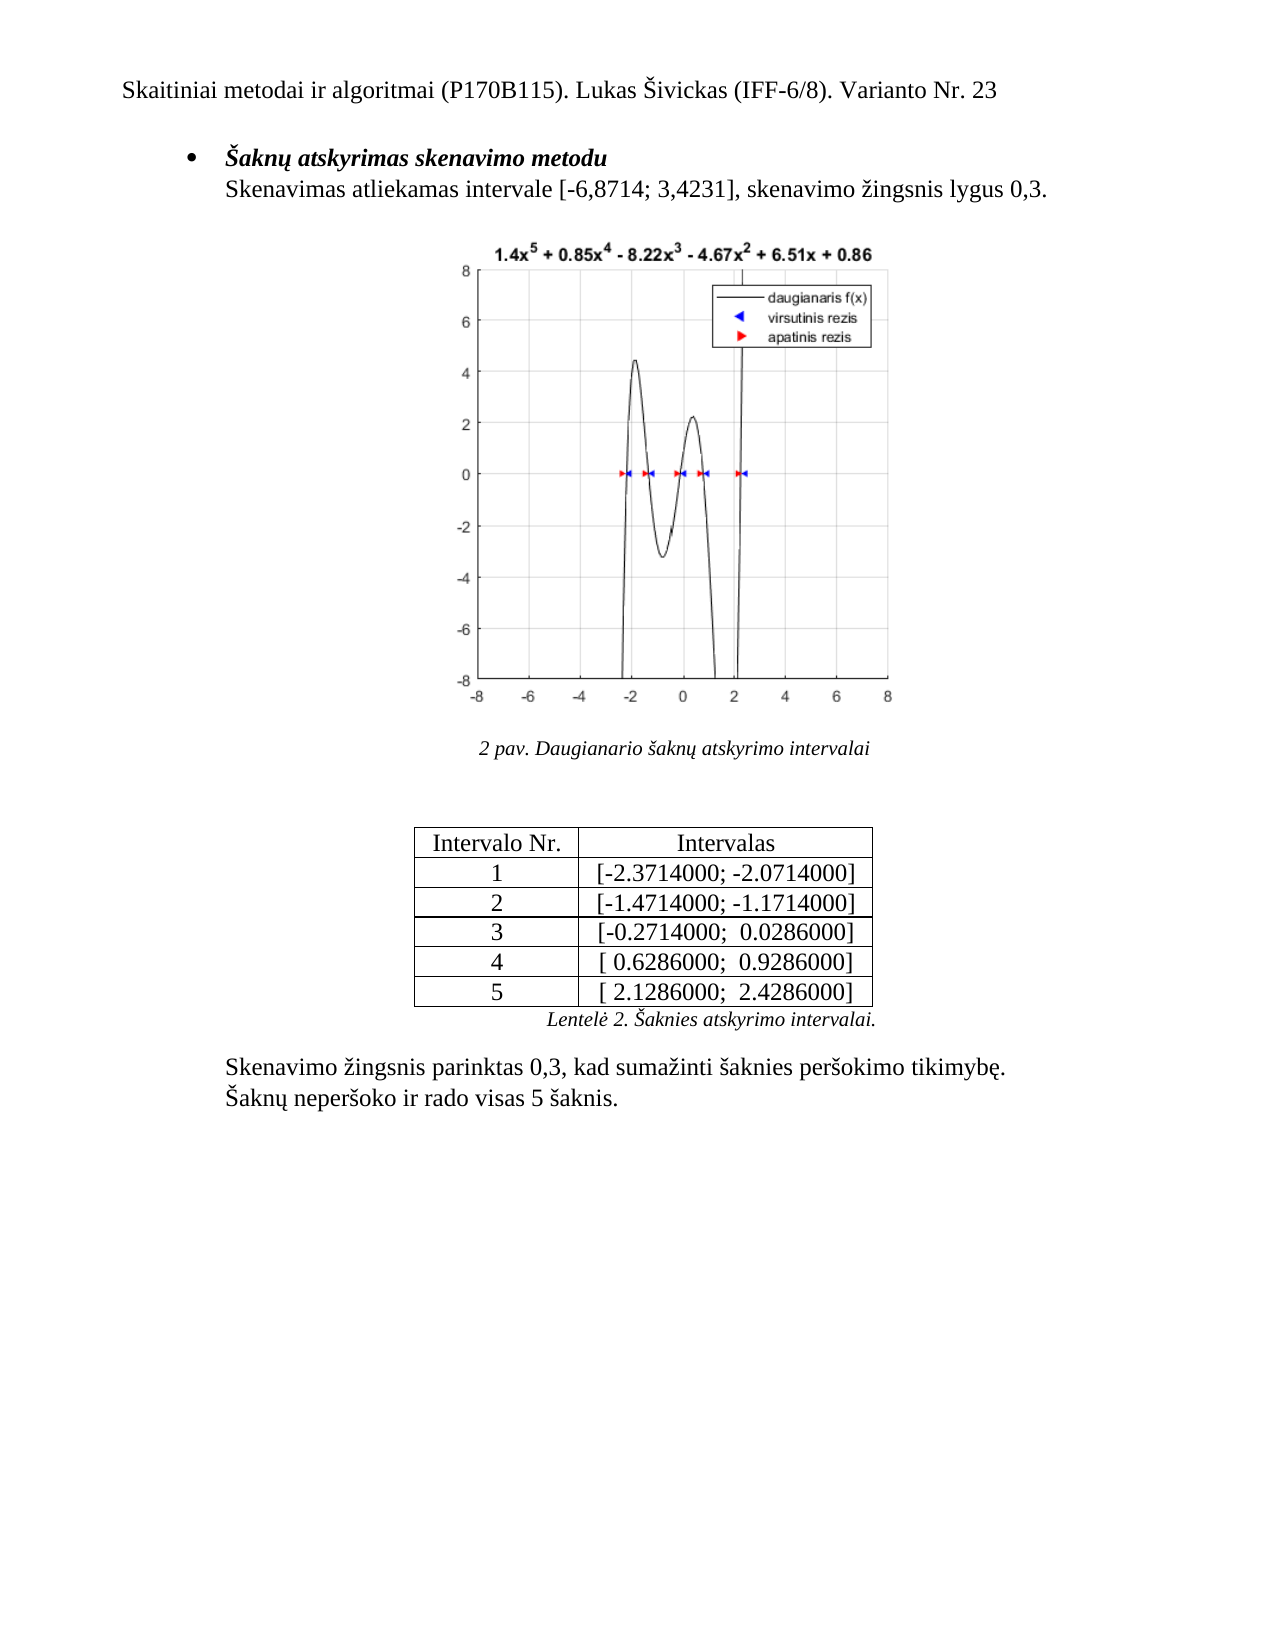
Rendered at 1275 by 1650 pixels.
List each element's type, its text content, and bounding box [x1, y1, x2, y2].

table_cell 2 [415, 888, 578, 916]
table_cell [ 0.6286000; 0.9286000] [579, 947, 872, 976]
table_header Intervalo Nr. [415, 828, 578, 857]
list Skenavimas atliekamas intervale [-6,8714; 3,4231], skenavimo žingsnis lygus 0,3. [225, 174, 1200, 203]
table_cell [ 2.1286000; 2.4286000] [579, 977, 872, 1006]
text Skenavimo žingsnis parinktas 0,3, kad sumažinti šaknies peršokimo tikimybę. Šaknų neperšoko ir rado visas 5 šaknis. [75, 1052, 1200, 1111]
table_cell 1 [415, 858, 578, 887]
picture [450, 236, 898, 709]
table_cell [-2.3714000; -2.0714000] [579, 858, 872, 887]
table_cell 5 [415, 977, 578, 1006]
text Lentelė 2. Šaknies atskyrimo intervalai. [150, 1007, 1200, 1031]
table_cell [-0.2714000; 0.0286000] [579, 918, 872, 946]
table_cell [-1.4714000; -1.1714000] [579, 888, 872, 916]
table_cell 3 [415, 918, 578, 946]
table_header Intervalas [579, 828, 872, 857]
table_cell 4 [415, 947, 578, 976]
subtitle Šaknų atskyrimas skenavimo metodu [187, 143, 1200, 172]
